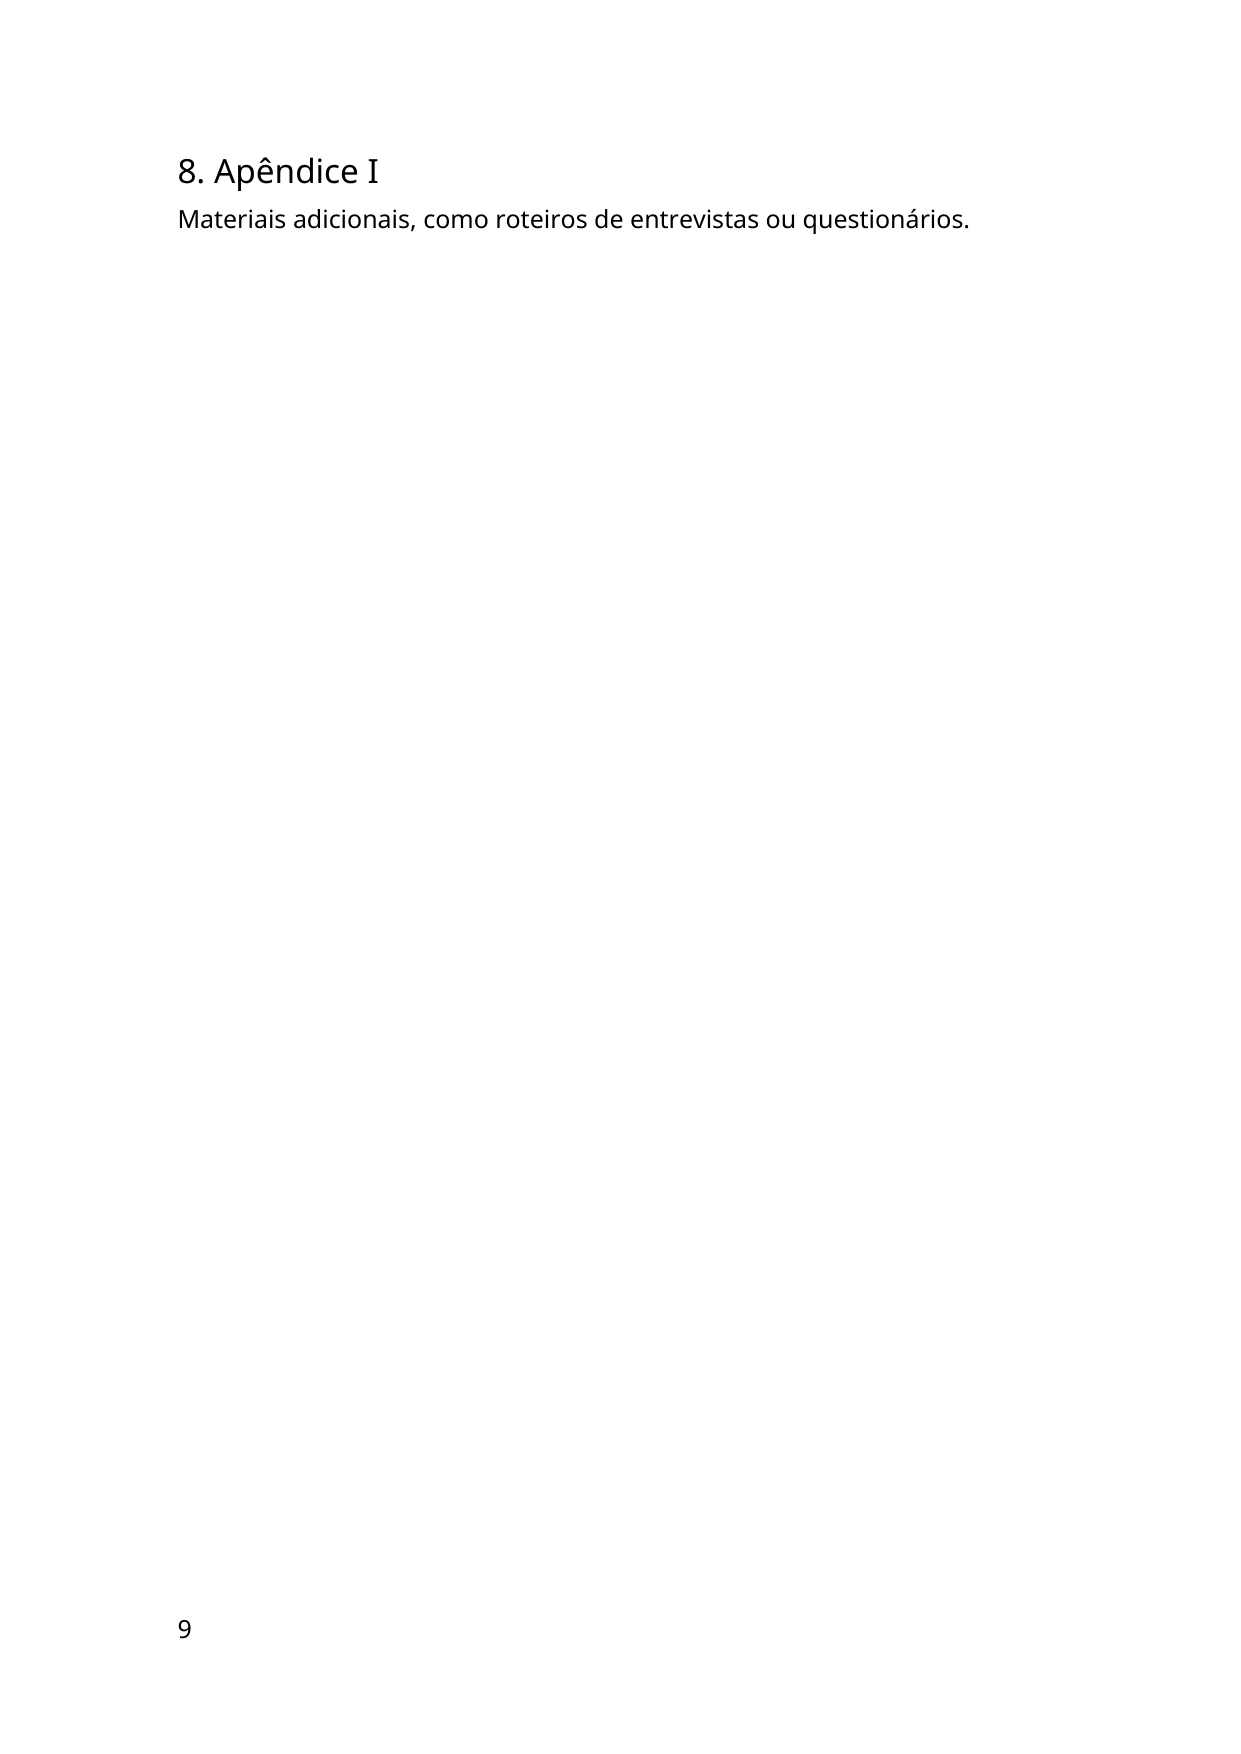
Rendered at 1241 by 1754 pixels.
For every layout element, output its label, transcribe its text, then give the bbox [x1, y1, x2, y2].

text Materiais adicionais, como roteiros de entrevistas ou questionários. [177, 201, 1063, 236]
subtitle 8. Apêndice I [177, 148, 1063, 193]
